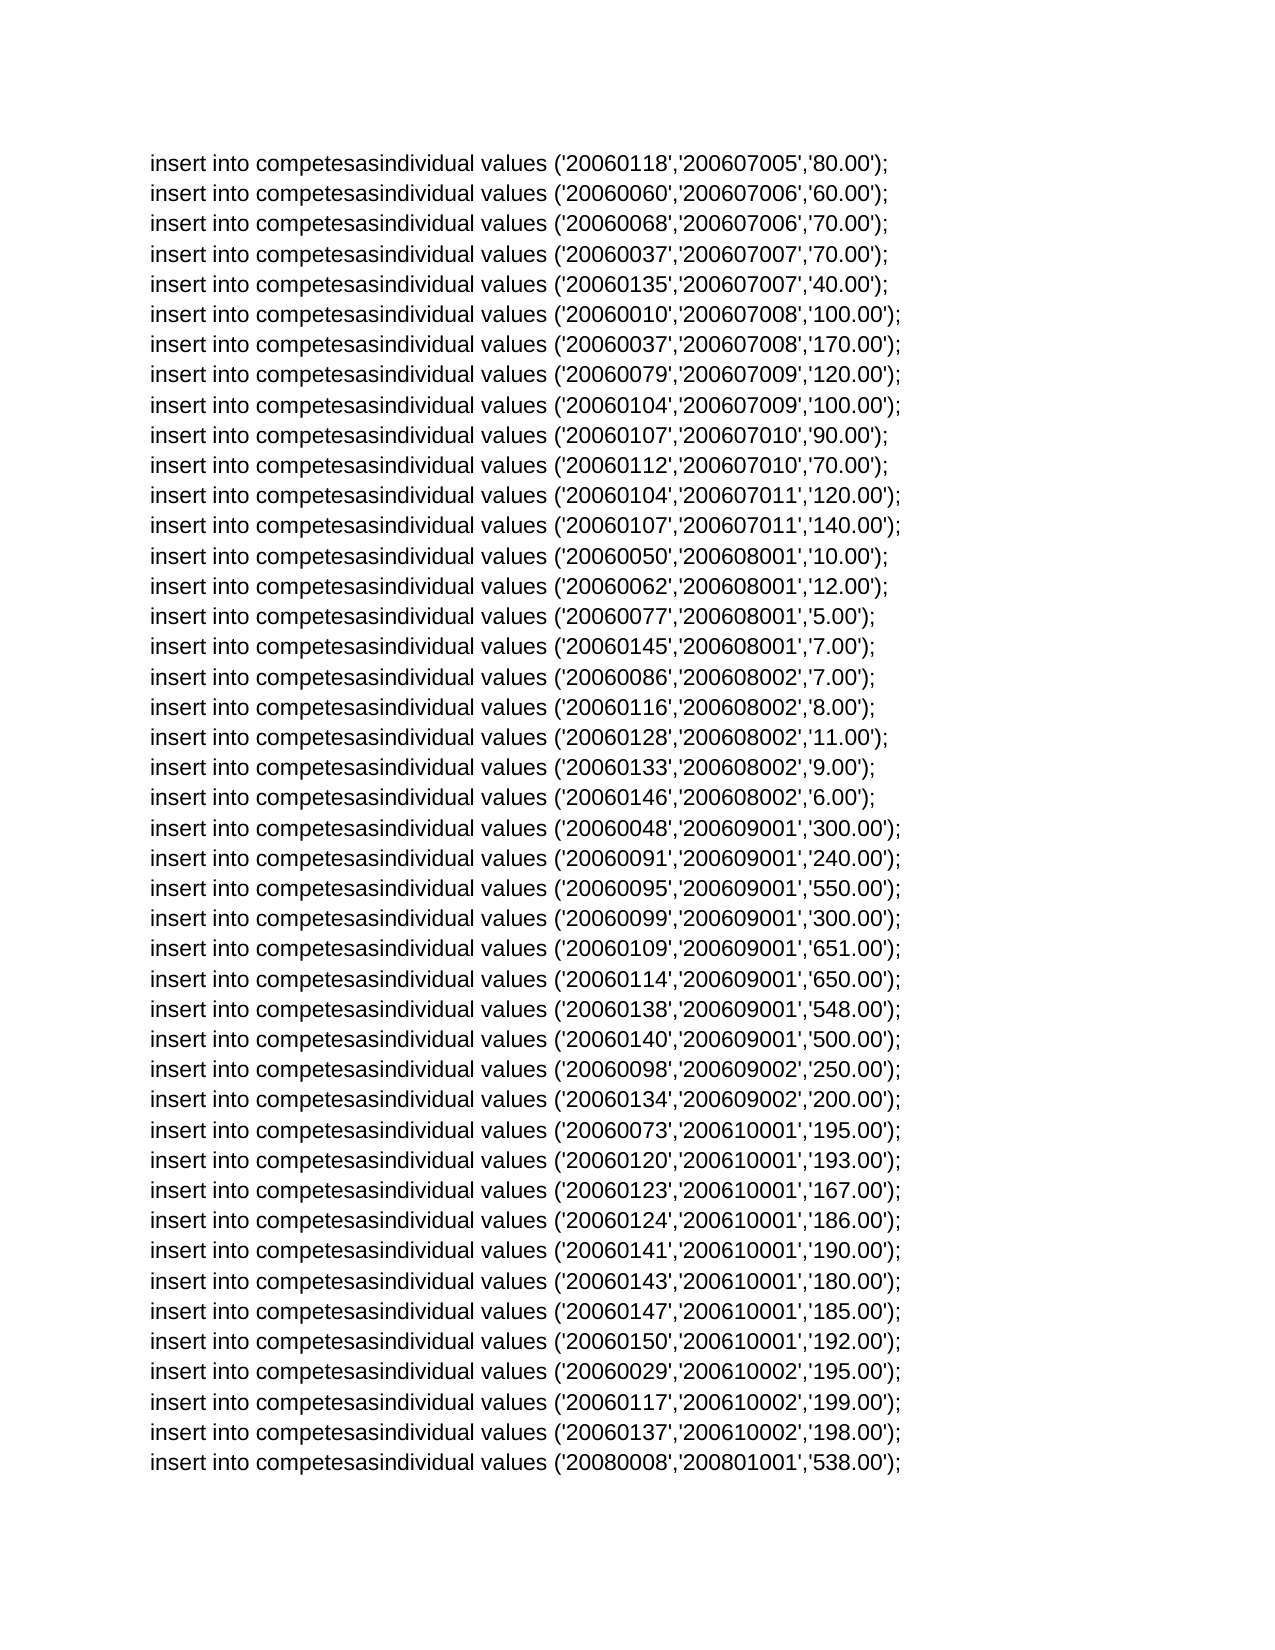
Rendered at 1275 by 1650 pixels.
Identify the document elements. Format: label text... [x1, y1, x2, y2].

text insert into competesasindividual values ('20060029','200610002','195.00'); [150, 1358, 1125, 1385]
text insert into competesasindividual values ('20060107','200607011','140.00'); [150, 512, 1125, 539]
text insert into competesasindividual values ('20060114','200609001','650.00'); [150, 966, 1125, 992]
text insert into competesasindividual values ('20060091','200609001','240.00'); [150, 845, 1125, 871]
text insert into competesasindividual values ('20060150','200610001','192.00'); [150, 1328, 1125, 1354]
text insert into competesasindividual values ('20060104','200607011','120.00'); [150, 482, 1125, 509]
text insert into competesasindividual values ('20060073','200610001','195.00'); [150, 1117, 1125, 1143]
text insert into competesasindividual values ('20060079','200607009','120.00'); [150, 361, 1125, 388]
text insert into competesasindividual values ('20060086','200608002','7.00'); [150, 663, 1125, 690]
text insert into competesasindividual values ('20060109','200609001','651.00'); [150, 935, 1125, 962]
text insert into competesasindividual values ('20060062','200608001','12.00'); [150, 573, 1125, 599]
text insert into competesasindividual values ('20060104','200607009','100.00'); [150, 392, 1125, 418]
text insert into competesasindividual values ('20060010','200607008','100.00'); [150, 301, 1125, 327]
text insert into competesasindividual values ('20060068','200607006','70.00'); [150, 210, 1125, 237]
text insert into competesasindividual values ('20060133','200608002','9.00'); [150, 754, 1125, 781]
text insert into competesasindividual values ('20060112','200607010','70.00'); [150, 452, 1125, 478]
text insert into competesasindividual values ('20060124','200610001','186.00'); [150, 1207, 1125, 1234]
text insert into competesasindividual values ('20060120','200610001','193.00'); [150, 1147, 1125, 1173]
text insert into competesasindividual values ('20060050','200608001','10.00'); [150, 543, 1125, 569]
text insert into competesasindividual values ('20060140','200609001','500.00'); [150, 1026, 1125, 1052]
text insert into competesasindividual values ('20060135','200607007','40.00'); [150, 271, 1125, 297]
text insert into competesasindividual values ('20060123','200610001','167.00'); [150, 1177, 1125, 1203]
text insert into competesasindividual values ('20080008','200801001','538.00'); [150, 1449, 1125, 1475]
text insert into competesasindividual values ('20060095','200609001','550.00'); [150, 875, 1125, 901]
text insert into competesasindividual values ('20060098','200609002','250.00'); [150, 1056, 1125, 1083]
text insert into competesasindividual values ('20060147','200610001','185.00'); [150, 1298, 1125, 1324]
text insert into competesasindividual values ('20060128','200608002','11.00'); [150, 724, 1125, 750]
text insert into competesasindividual values ('20060141','200610001','190.00'); [150, 1237, 1125, 1264]
text insert into competesasindividual values ('20060107','200607010','90.00'); [150, 422, 1125, 448]
text insert into competesasindividual values ('20060134','200609002','200.00'); [150, 1086, 1125, 1113]
text insert into competesasindividual values ('20060143','200610001','180.00'); [150, 1268, 1125, 1294]
text insert into competesasindividual values ('20060060','200607006','60.00'); [150, 180, 1125, 207]
text insert into competesasindividual values ('20060137','200610002','198.00'); [150, 1419, 1125, 1445]
text insert into competesasindividual values ('20060146','200608002','6.00'); [150, 784, 1125, 811]
text insert into competesasindividual values ('20060116','200608002','8.00'); [150, 694, 1125, 720]
text insert into competesasindividual values ('20060077','200608001','5.00'); [150, 603, 1125, 629]
text insert into competesasindividual values ('20060037','200607008','170.00'); [150, 331, 1125, 358]
text insert into competesasindividual values ('20060118','200607005','80.00'); [150, 150, 1125, 176]
text insert into competesasindividual values ('20060099','200609001','300.00'); [150, 905, 1125, 932]
text insert into competesasindividual values ('20060037','200607007','70.00'); [150, 241, 1125, 267]
text insert into competesasindividual values ('20060145','200608001','7.00'); [150, 633, 1125, 660]
text insert into competesasindividual values ('20060138','200609001','548.00'); [150, 996, 1125, 1022]
text insert into competesasindividual values ('20060117','200610002','199.00'); [150, 1388, 1125, 1415]
text insert into competesasindividual values ('20060048','200609001','300.00'); [150, 814, 1125, 841]
